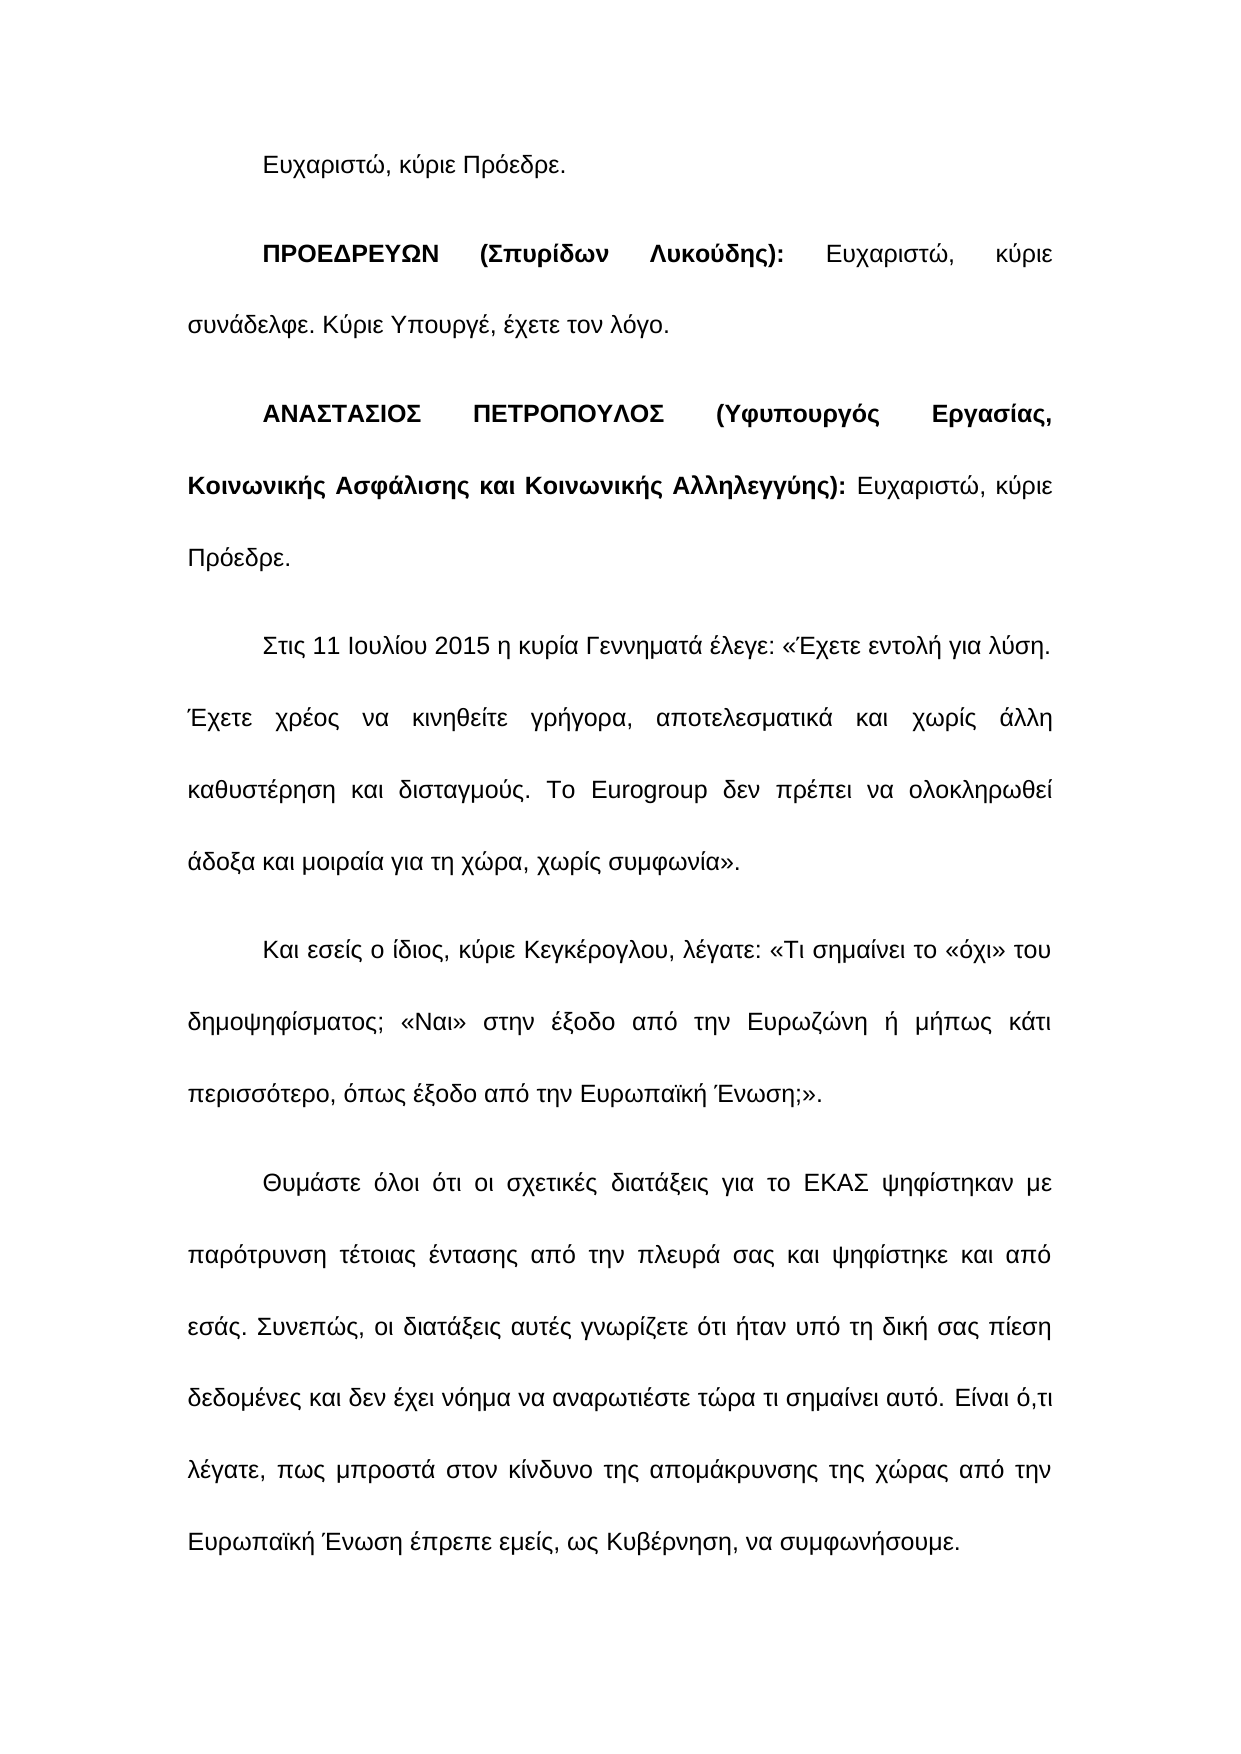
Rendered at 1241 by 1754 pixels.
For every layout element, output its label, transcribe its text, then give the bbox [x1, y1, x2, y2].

text Ευχαριστώ, κύριε Πρόεδρε. [187, 150, 1053, 179]
text Και εσείς ο ίδιος, κύριε Κεγκέρογλου, λέγατε: «Τι σημαίνει το «όχι» του δημοψηφίσματος; «Ναι» στην έξοδο από την Ευρωζώνη ή μήπως κάτι περισσότερο, όπως έξοδο από την Ευρωπαϊκή Ένωση;». [187, 935, 1053, 1108]
text ΠΡΟΕΔΡΕΥΩΝ (Σπυρίδων Λυκούδης): Ευχαριστώ, κύριε συνάδελφε. Κύριε Υπουργέ, έχετε τον λόγο. [187, 238, 1053, 339]
text Στις 11 Ιουλίου 2015 η κυρία Γεννηματά έλεγε: «Έχετε εντολή για λύση. Έχετε χρέος να κινηθείτε γρήγορα, αποτελεσματικά και χωρίς άλλη καθυστέρηση και δισταγμούς. Το Eurogroup δεν πρέπει να ολοκληρωθεί άδοξα και μοιραία για τη χώρα, χωρίς συμφωνία». [187, 631, 1053, 876]
text Θυμάστε όλοι ότι οι σχετικές διατάξεις για το ΕΚΑΣ ψηφίστηκαν με παρότρυνση τέτοιας έντασης από την πλευρά σας και ψηφίστηκε και από εσάς. Συνεπώς, οι διατάξεις αυτές γνωρίζετε ότι ήταν υπό τη δική σας πίεση δεδομένες και δεν έχει νόημα να αναρωτιέστε τώρα τι σημαίνει αυτό. Είναι ό,τι λέγατε, πως μπροστά στον κίνδυνο της απομάκρυνσης της χώρας από την Ευρωπαϊκή Ένωση έπρεπε εμείς, ως Κυβέρνηση, να συμφωνήσουμε. [187, 1168, 1053, 1556]
text ΑΝΑΣΤΑΣΙΟΣ ΠΕΤΡΟΠΟΥΛΟΣ (Υφυπουργός Εργασίας, Κοινωνικής Ασφάλισης και Κοινωνικής Αλληλεγγύης): Ευχαριστώ, κύριε Πρόεδρε. [187, 399, 1053, 571]
